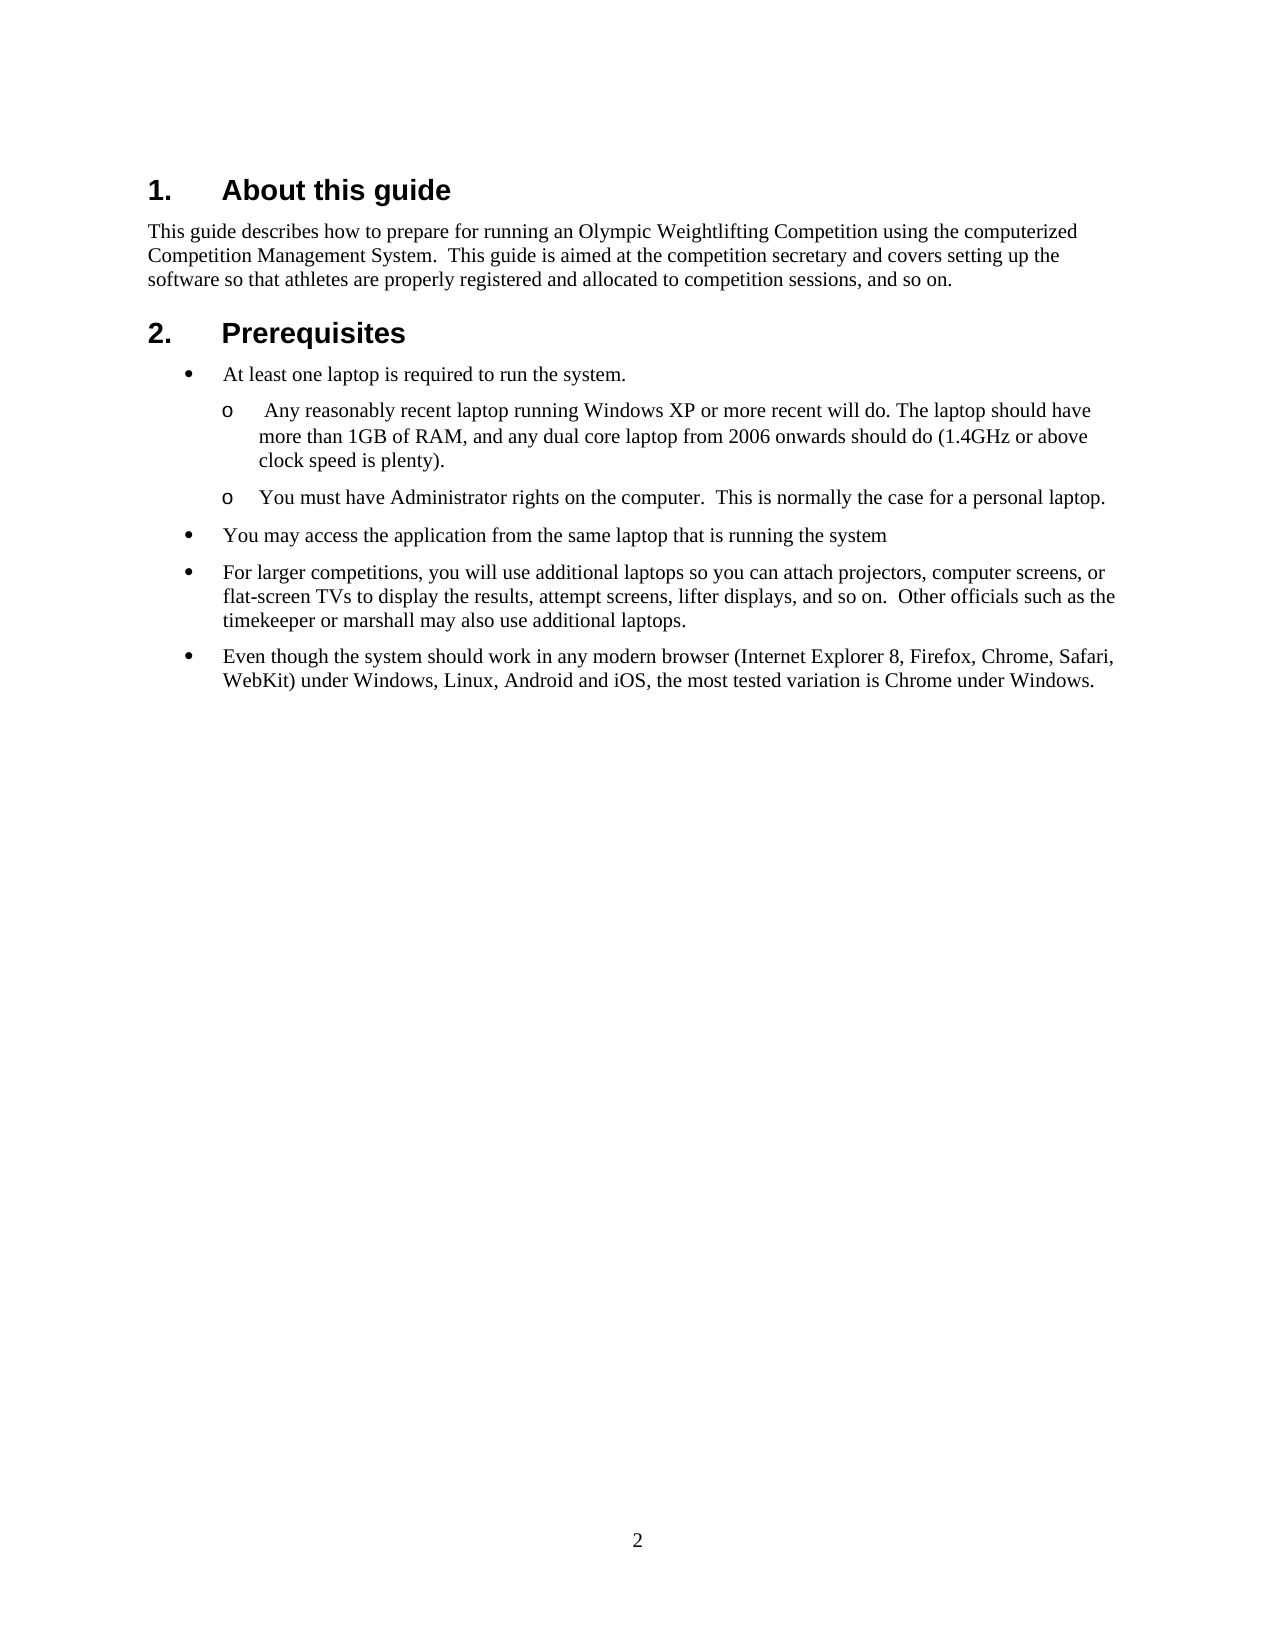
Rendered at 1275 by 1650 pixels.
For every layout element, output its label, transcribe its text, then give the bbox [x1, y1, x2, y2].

text This guide describes how to prepare for running an Olympic Weightlifting Competition using the computerized Competition Management System. This guide is aimed at the competition secretary and covers setting up the software so that athletes are properly registered and allocated to competition sessions, and so on. [148, 219, 1127, 291]
text At least one laptop is required to run the system. [185, 362, 1127, 386]
subtitle Prerequisites [148, 316, 1127, 349]
text For larger competitions, you will use additional laptops so you can attach projectors, computer screens, or flat-screen TVs to display the results, attempt screens, lifter displays, and so on. Other officials such as the timekeeper or marshall may also use additional laptops. [185, 559, 1127, 632]
text You may access the application from the same laptop that is running the system [185, 523, 1127, 547]
text Even though the system should work in any modern browser (Internet Explorer 8, Firefox, Chrome, Safari, WebKit) under Windows, Linux, Android and iOS, the most tested variation is Chrome under Windows. [185, 644, 1127, 692]
list You must have Administrator rights on the computer. This is normally the case for a personal laptop. [221, 485, 1127, 511]
list Any reasonably recent laptop running Windows XP or more recent will do. The laptop should have more than 1GB of RAM, and any dual core laptop from 2006 onwards should do (1.4GHz or above clock speed is plenty). [221, 398, 1127, 472]
subtitle About this guide [148, 173, 1127, 206]
